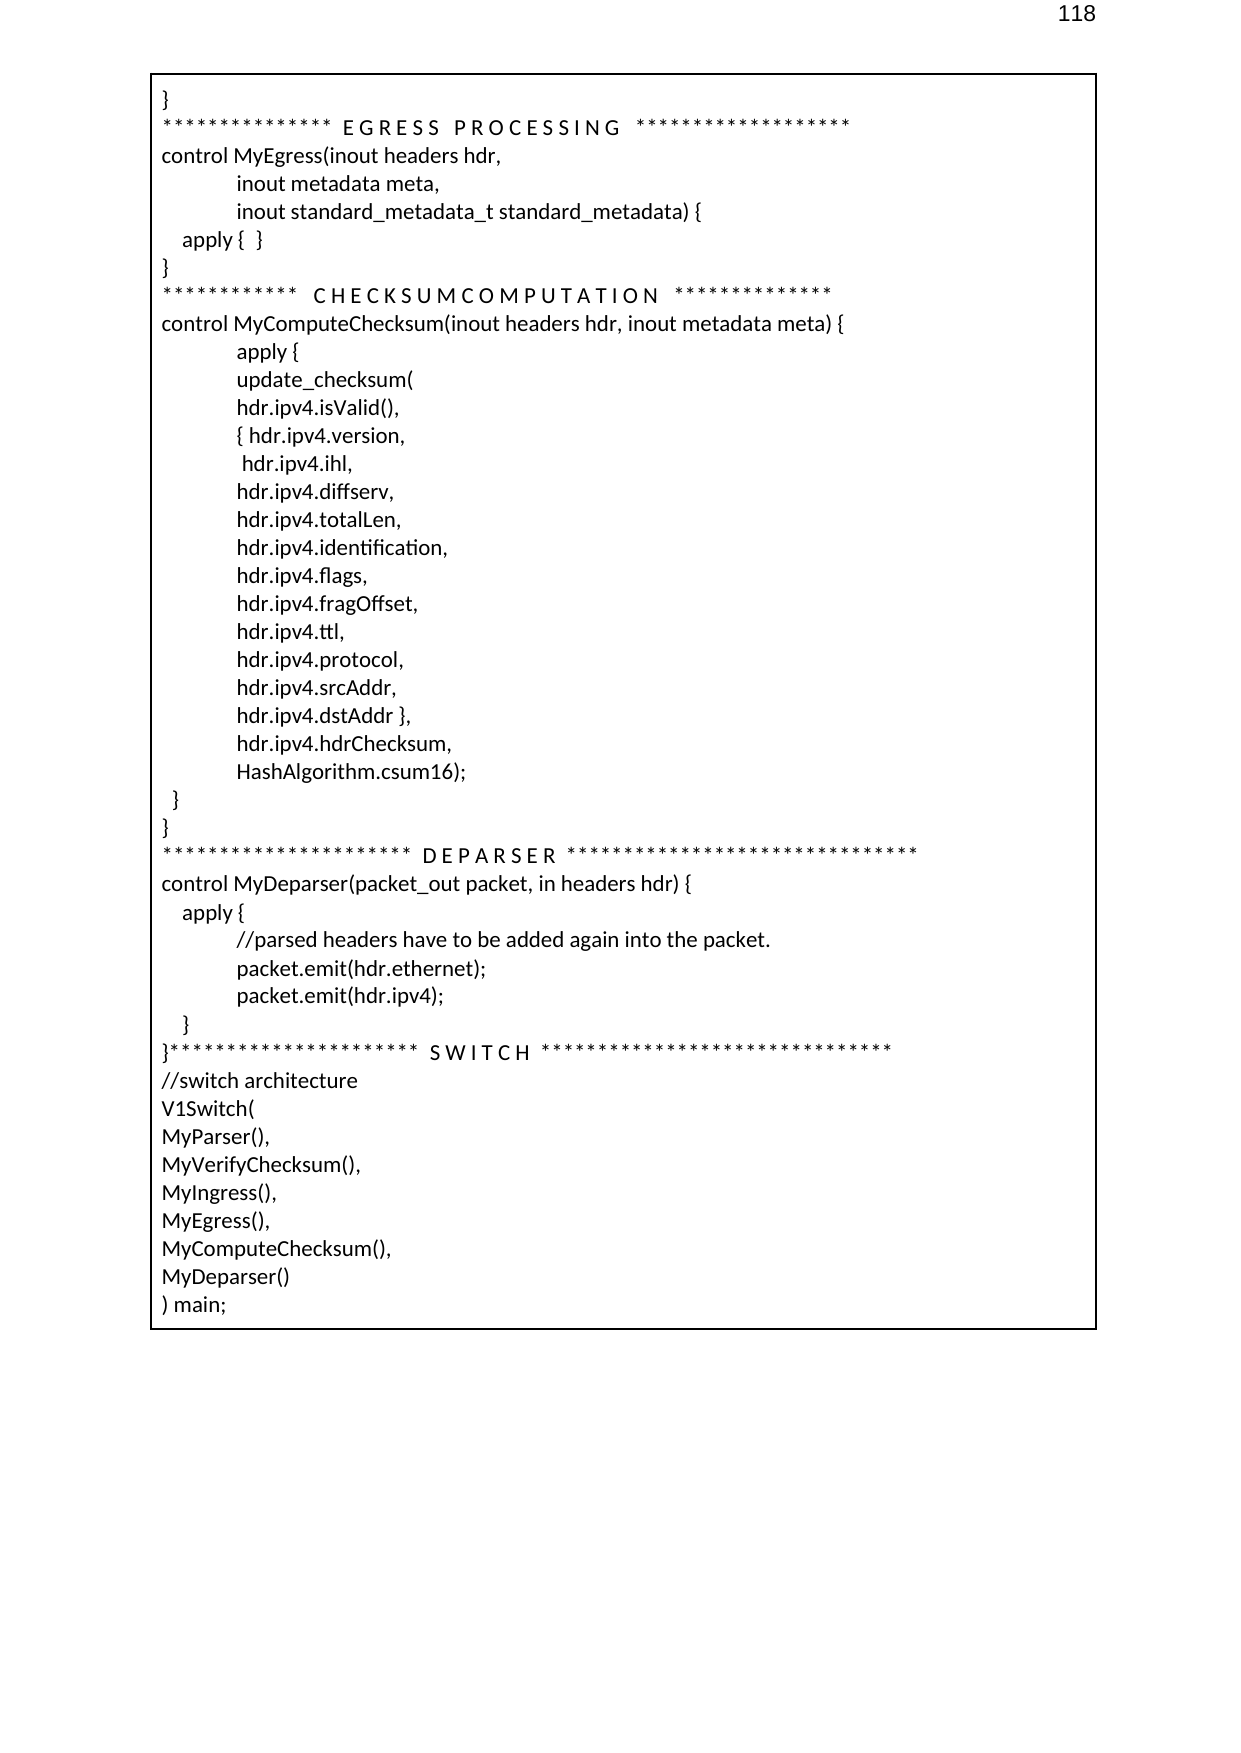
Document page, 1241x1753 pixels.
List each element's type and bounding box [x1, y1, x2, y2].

table_header [152, 75, 1095, 1328]
